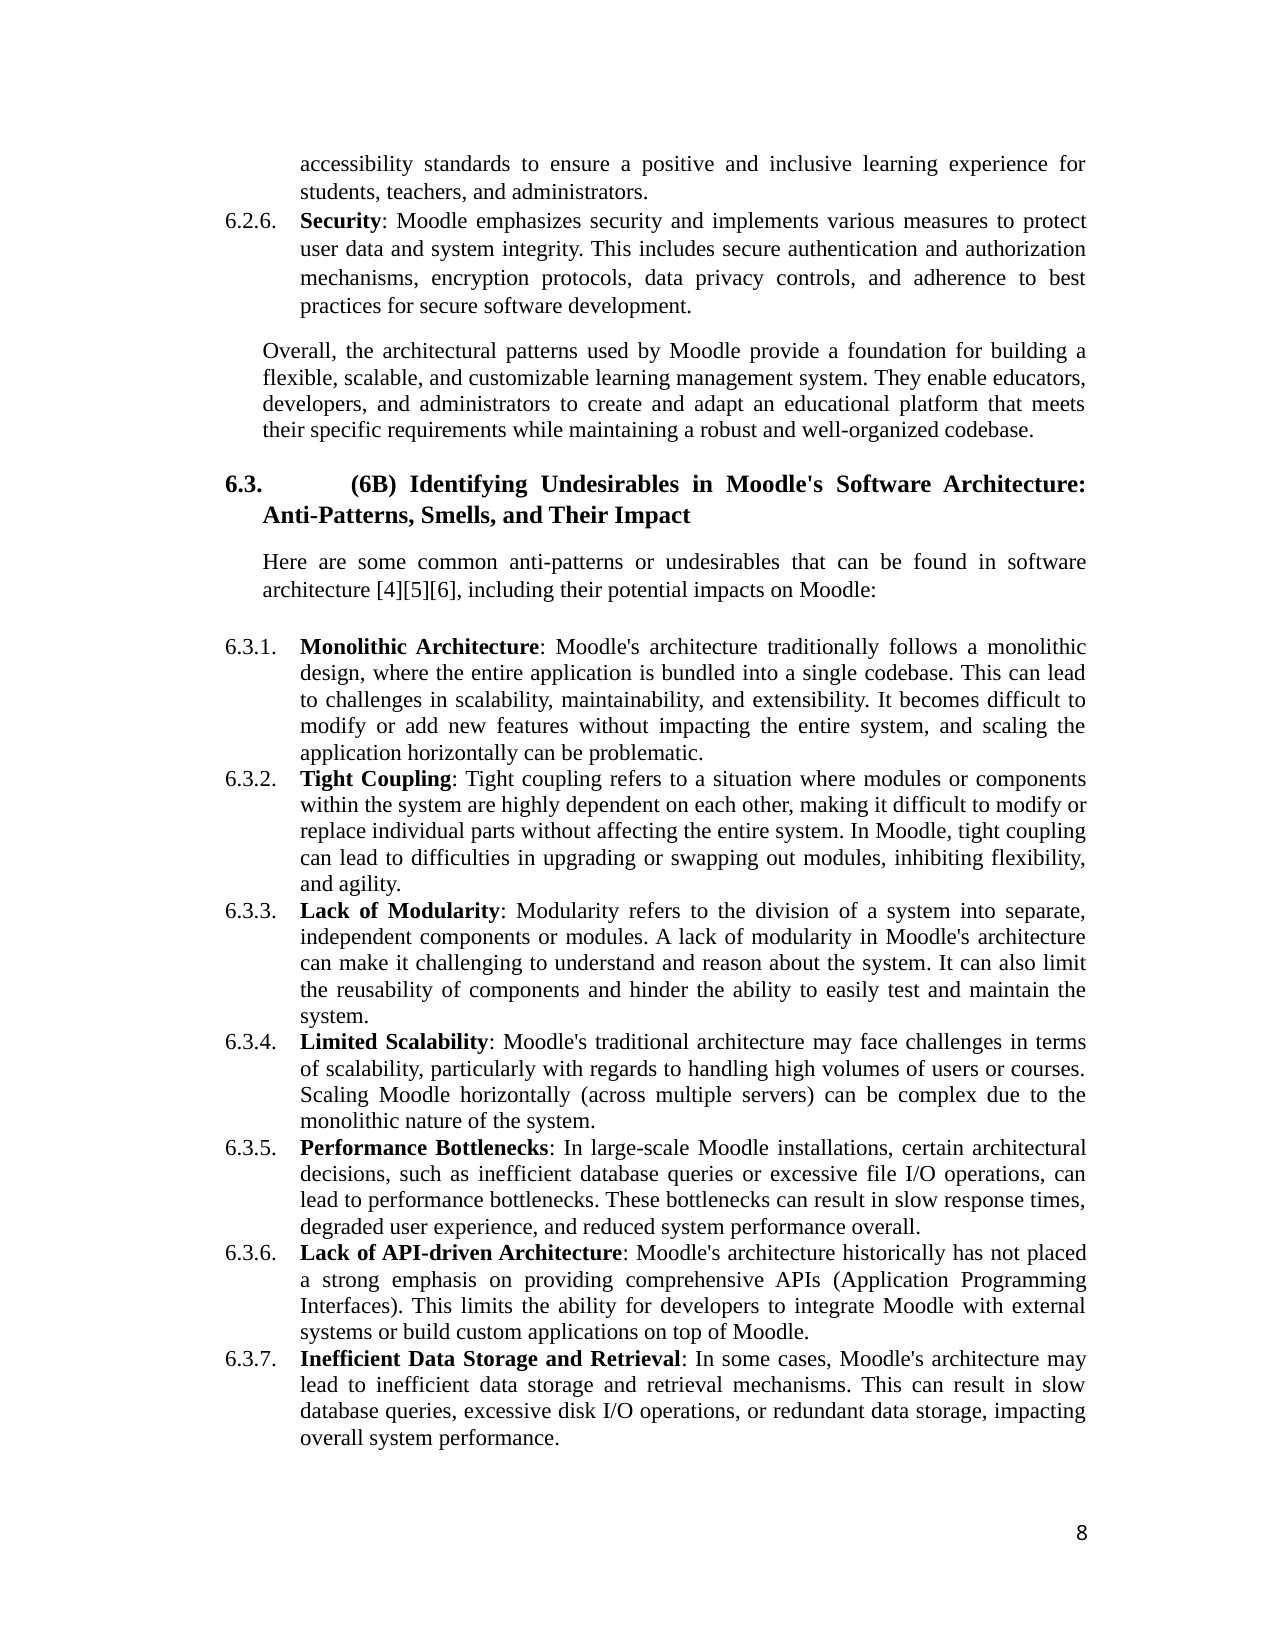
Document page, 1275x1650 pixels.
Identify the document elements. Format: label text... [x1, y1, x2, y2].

list Monolithic Architecture: Moodle's architecture traditionally follows a monolithic design, where the entire application is bundled into a single codebase. This can lead to challenges in scalability, maintainability, and extensibility. It becomes difficult to modify or add new features without impacting the entire system, and scaling the application horizontally can be problematic. [225, 633, 1087, 765]
list Lack of API-driven Architecture: Moodle's architecture historically has not placed a strong emphasis on providing comprehensive APIs (Application Programming Interfaces). This limits the ability for developers to integrate Moodle with external systems or build custom applications on top of Moodle. [225, 1239, 1087, 1345]
text Overall, the architectural patterns used by Moodle provide a foundation for building a flexible, scalable, and customizable learning management system. They enable educators, developers, and administrators to create and adapt an educational platform that meets their specific requirements while maintaining a robust and well-organized codebase. [262, 337, 1087, 443]
list Performance Bottlenecks: In large-scale Moodle installations, certain architectural decisions, such as inefficient database queries or excessive file I/O operations, can lead to performance bottlenecks. These bottlenecks can result in slow response times, degraded user experience, and reduced system performance overall. [225, 1134, 1087, 1239]
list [225, 150, 1087, 205]
list Security: Moodle emphasizes security and implements various measures to protect user data and system integrity. This includes secure authentication and authorization mechanisms, encryption protocols, data privacy controls, and adherence to best practices for secure software development. [225, 207, 1087, 318]
list Inefficient Data Storage and Retrieval: In some cases, Moodle's architecture may lead to inefficient data storage and retrieval mechanisms. This can result in slow database queries, excessive disk I/O operations, or redundant data storage, impacting overall system performance. [225, 1345, 1087, 1450]
list Limited Scalability: Moodle's traditional architecture may face challenges in terms of scalability, particularly with regards to handling high volumes of users or courses. Scaling Moodle horizontally (across multiple servers) can be complex due to the monolithic nature of the system. [225, 1028, 1087, 1134]
subtitle (6B) Identifying Undesirables in Moodle's Software Architecture: Anti-Patterns, Smells, and Their Impact [225, 469, 1087, 529]
list Here are some common anti-patterns or undesirables that can be found in software architecture [4][5][6], including their potential impacts on Moodle: [262, 548, 1087, 603]
list Lack of Modularity: Modularity refers to the division of a system into separate, independent components or modules. A lack of modularity in Moodle's architecture can make it challenging to understand and reason about the system. It can also limit the reusability of components and hinder the ability to easily test and maintain the system. [225, 897, 1087, 1028]
list Tight Coupling: Tight coupling refers to a situation where modules or components within the system are highly dependent on each other, making it difficult to modify or replace individual parts without affecting the entire system. In Moodle, tight coupling can lead to difficulties in upgrading or swapping out modules, inhibiting flexibility, and agility. [225, 765, 1087, 897]
